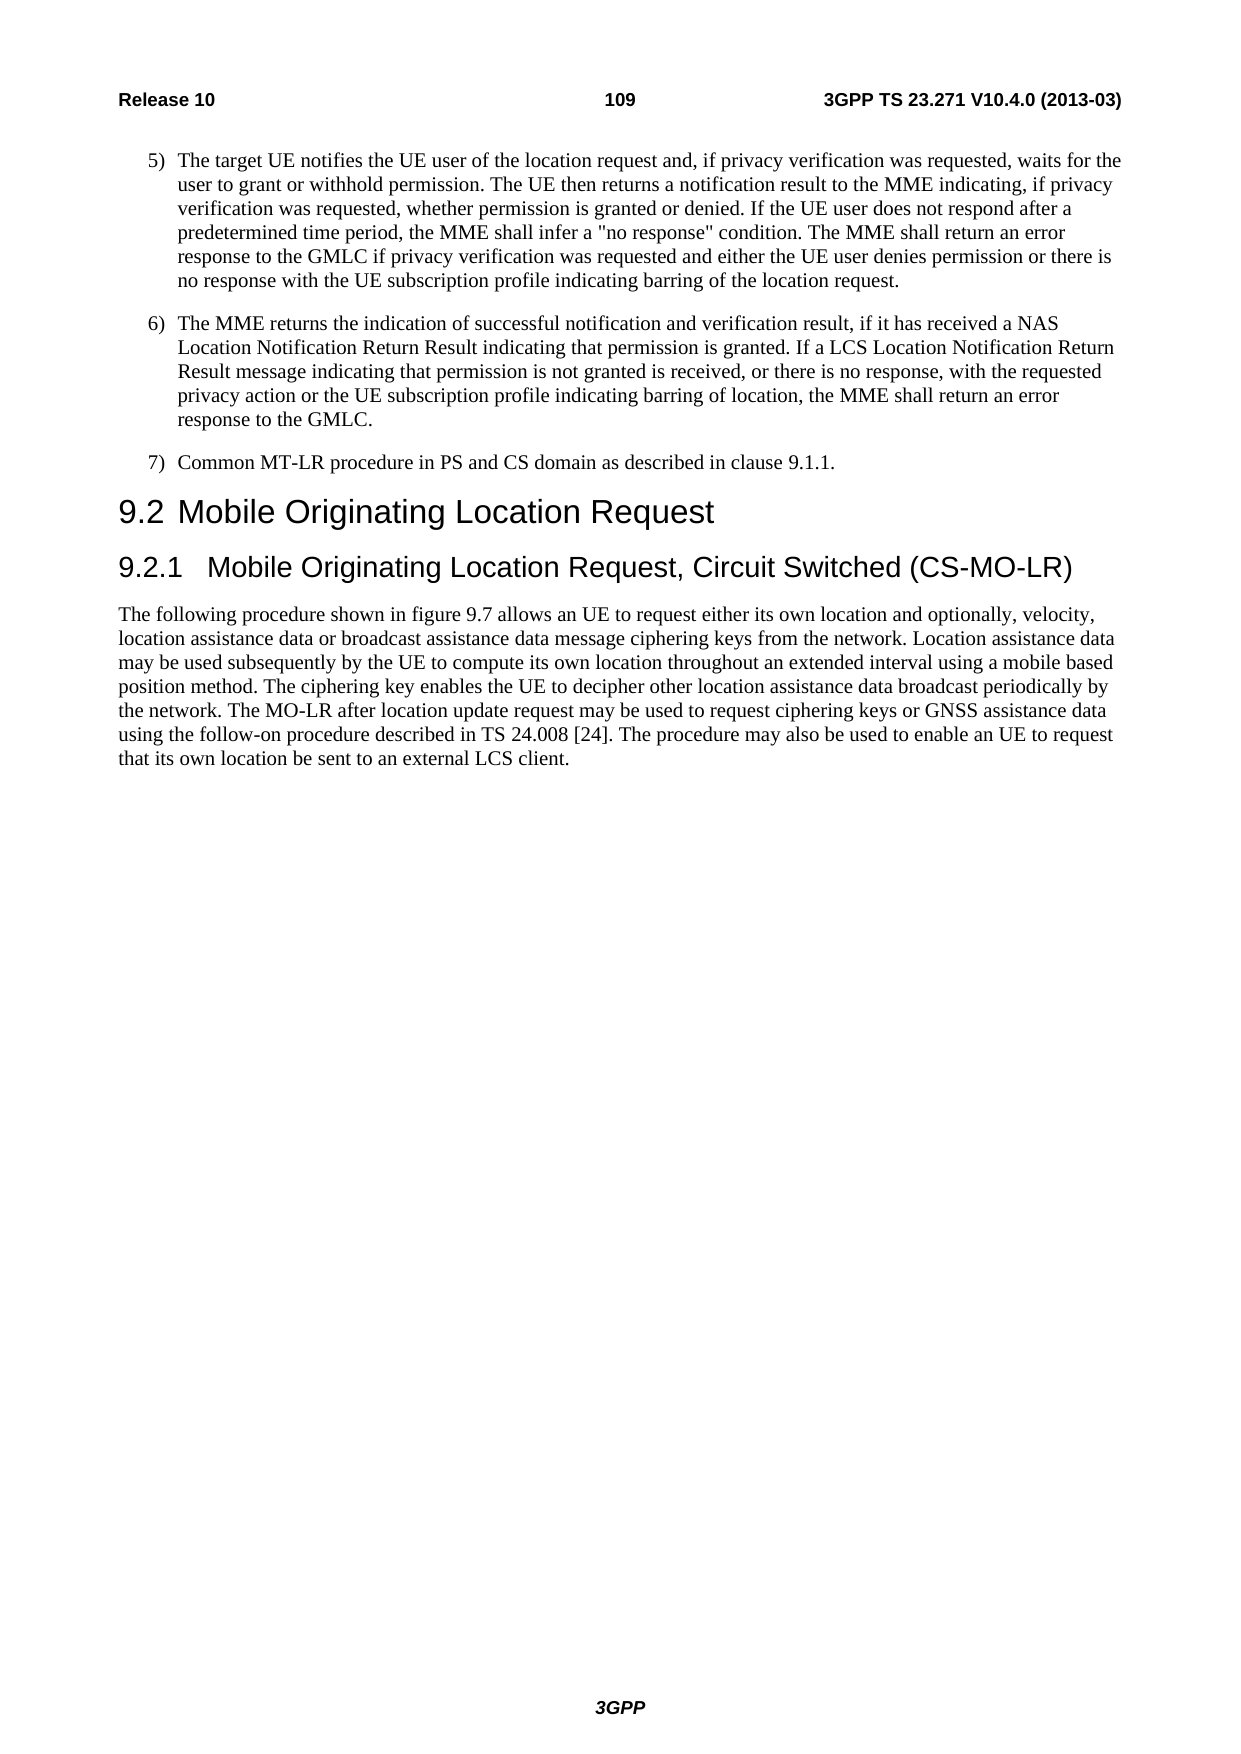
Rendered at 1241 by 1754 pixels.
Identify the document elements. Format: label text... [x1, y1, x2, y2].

subtitle 9.2.1 Mobile Originating Location Request, Circuit Switched (CS-MO-LR) [118, 550, 1122, 583]
text The following procedure shown in figure 9.7 allows an UE to request either its own location and optionally, velocity, location assistance data or broadcast assistance data message ciphering keys from the network. Location assistance data may be used subsequently by the UE to compute its own location throughout an extended interval using a mobile based position method. The ciphering key enables the UE to decipher other location assistance data broadcast periodically by the network. The MO-LR after location update request may be used to request ciphering keys or GNSS assistance data using the follow-on procedure described in TS 24.008 [24]. The procedure may also be used to enable an UE to request that its own location be sent to an external LCS client. [118, 602, 1122, 770]
text 5) The target UE notifies the UE user of the location request and, if privacy verification was requested, waits for the user to grant or withhold permission. The UE then returns a notification result to the MME indicating, if privacy verification was requested, whether permission is granted or denied. If the UE user does not respond after a predetermined time period, the MME shall infer a "no response" condition. The MME shall return an error response to the GMLC if privacy verification was requested and either the UE user denies permission or there is no response with the UE subscription profile indicating barring of the location request. [148, 147, 1122, 292]
text 7) Common MT-LR procedure in PS and CS domain as described in clause 9.1.1. [148, 450, 1122, 474]
subtitle 9.2 Mobile Originating Location Request [118, 492, 1122, 531]
text 6) The MME returns the indication of successful notification and verification result, if it has received a NAS Location Notification Return Result indicating that permission is granted. If a LCS Location Notification Return Result message indicating that permission is not granted is received, or there is no response, with the requested privacy action or the UE subscription profile indicating barring of location, the MME shall return an error response to the GMLC. [148, 311, 1122, 431]
